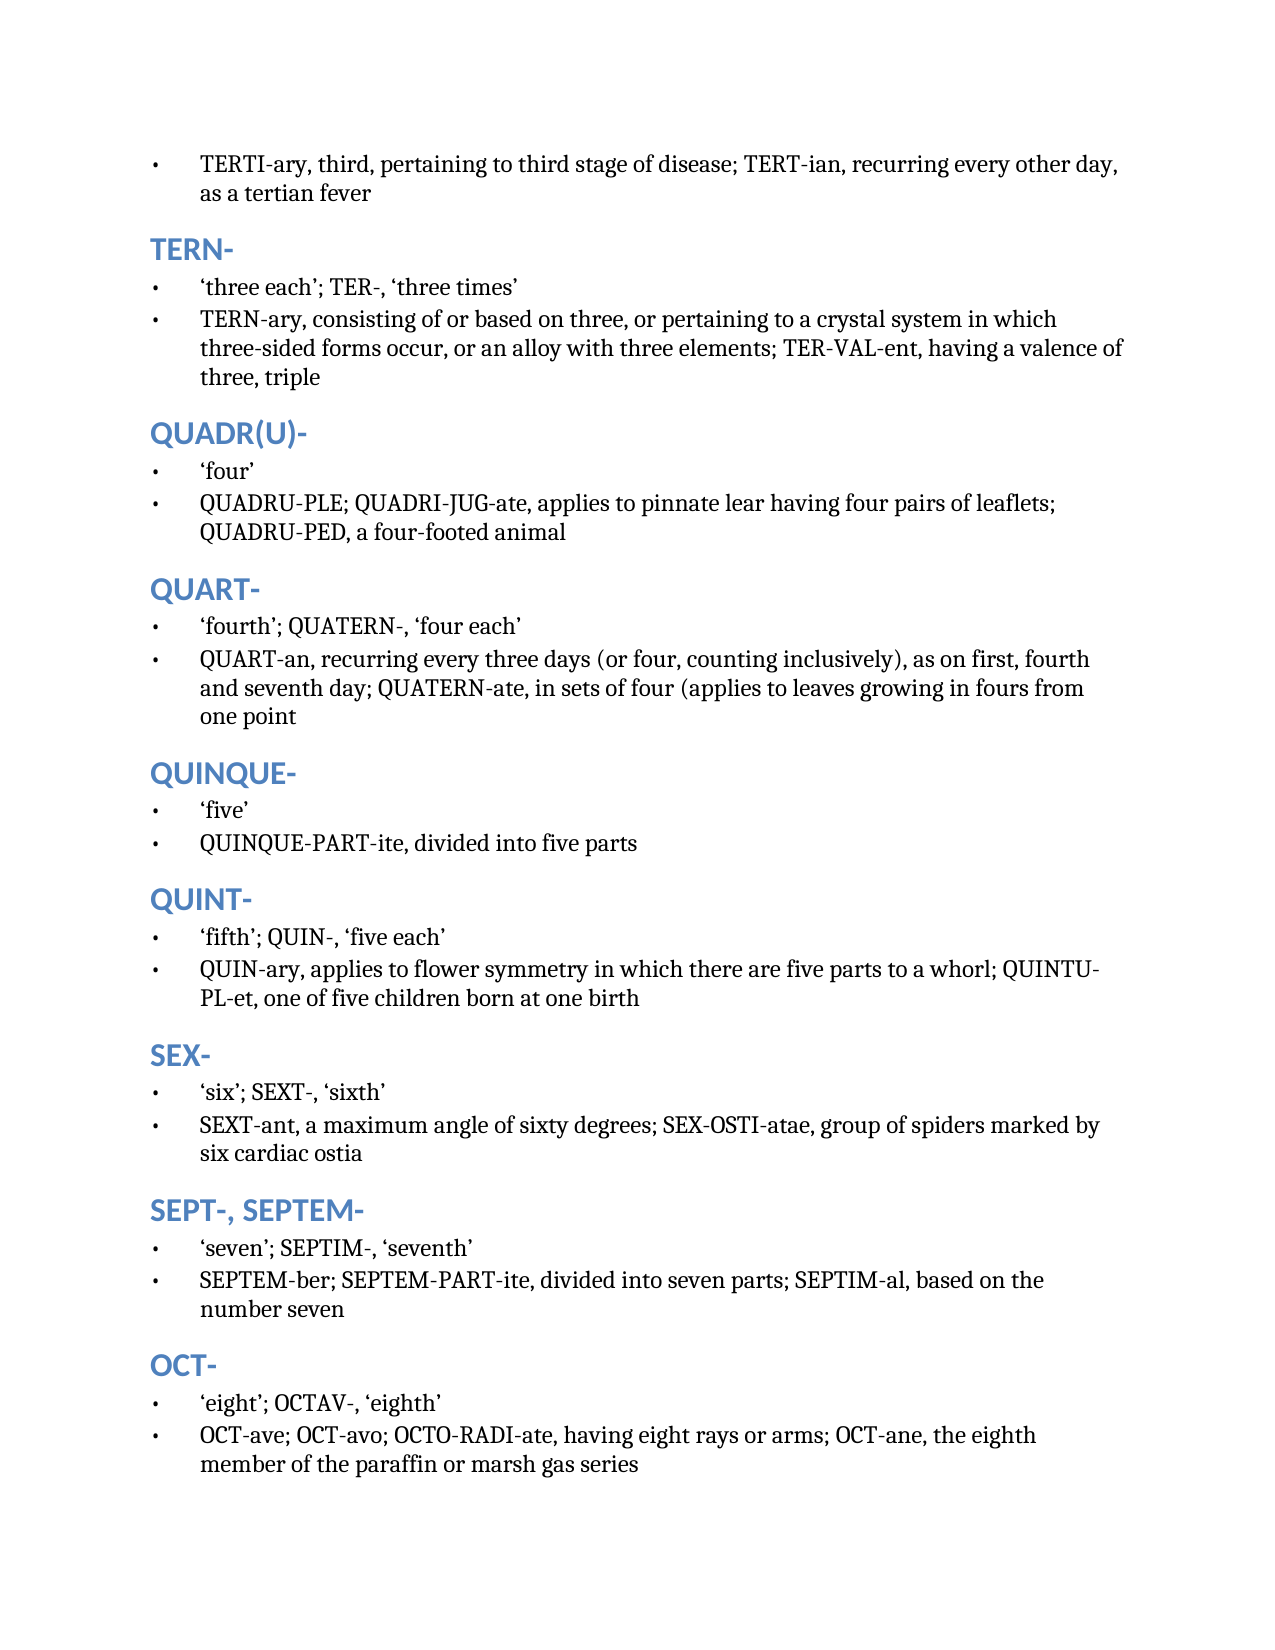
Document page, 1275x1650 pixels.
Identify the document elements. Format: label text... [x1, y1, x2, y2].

list QUINQUE-PART-ite, divided into five parts [150, 829, 1125, 857]
list ‘six’; SEXT-, ‘sixth’ [150, 1078, 1125, 1107]
list ‘seven’; SEPTIM-, ‘seventh’ [150, 1233, 1125, 1262]
list SEXT-ant, a maximum angle of sixty degrees; SEX-OSTI-atae, group of spiders marked by six cardiac ostia [150, 1111, 1125, 1168]
list ‘eight’; OCTAV-, ‘eighth’ [150, 1389, 1125, 1417]
subtitle OCT- [150, 1344, 1125, 1385]
list ‘five’ [150, 796, 1125, 825]
subtitle QUINT- [150, 878, 1125, 919]
list ‘fifth’; QUIN-, ‘five each’ [150, 923, 1125, 952]
subtitle QUINQUE- [150, 752, 1125, 792]
list ‘four’ [150, 457, 1125, 486]
list QUART-an, recurring every three days (or four, counting inclusively), as on first, fourth and seventh day; QUATERN-ate, in sets of four (applies to leaves growing in fours from one point [150, 645, 1125, 731]
subtitle SEX- [150, 1034, 1125, 1074]
subtitle QUART- [150, 568, 1125, 608]
list QUIN-ary, applies to flower symmetry in which there are five parts to a whorl; QUINTU-PL-et, one of five children born at one birth [150, 955, 1125, 1013]
list ‘fourth’; QUATERN-, ‘four each’ [150, 612, 1125, 641]
list TERN-ary, consisting of or based on three, or pertaining to a crystal system in which three-sided forms occur, or an alloy with three elements; TER-VAL-ent, having a valence of three, triple [150, 305, 1125, 392]
list OCT-ave; OCT-avo; OCTO-RADI-ate, having eight rays or arms; OCT-ane, the eighth member of the paraffin or marsh gas series [150, 1421, 1125, 1479]
list ‘three each’; TER-, ‘three times’ [150, 273, 1125, 302]
list QUADRU-PLE; QUADRI-JUG-ate, applies to pinnate lear having four pairs of leaflets; QUADRU-PED, a four-footed animal [150, 489, 1125, 547]
subtitle SEPT-, SEPTEM- [150, 1189, 1125, 1230]
subtitle TERN- [150, 228, 1125, 269]
list TERTI-ary, third, pertaining to third stage of disease; TERT-ian, recurring every other day, as a tertian fever [150, 150, 1125, 207]
list SEPTEM-ber; SEPTEM-PART-ite, divided into seven parts; SEPTIM-al, based on the number seven [150, 1266, 1125, 1323]
subtitle QUADR(U)- [150, 412, 1125, 453]
